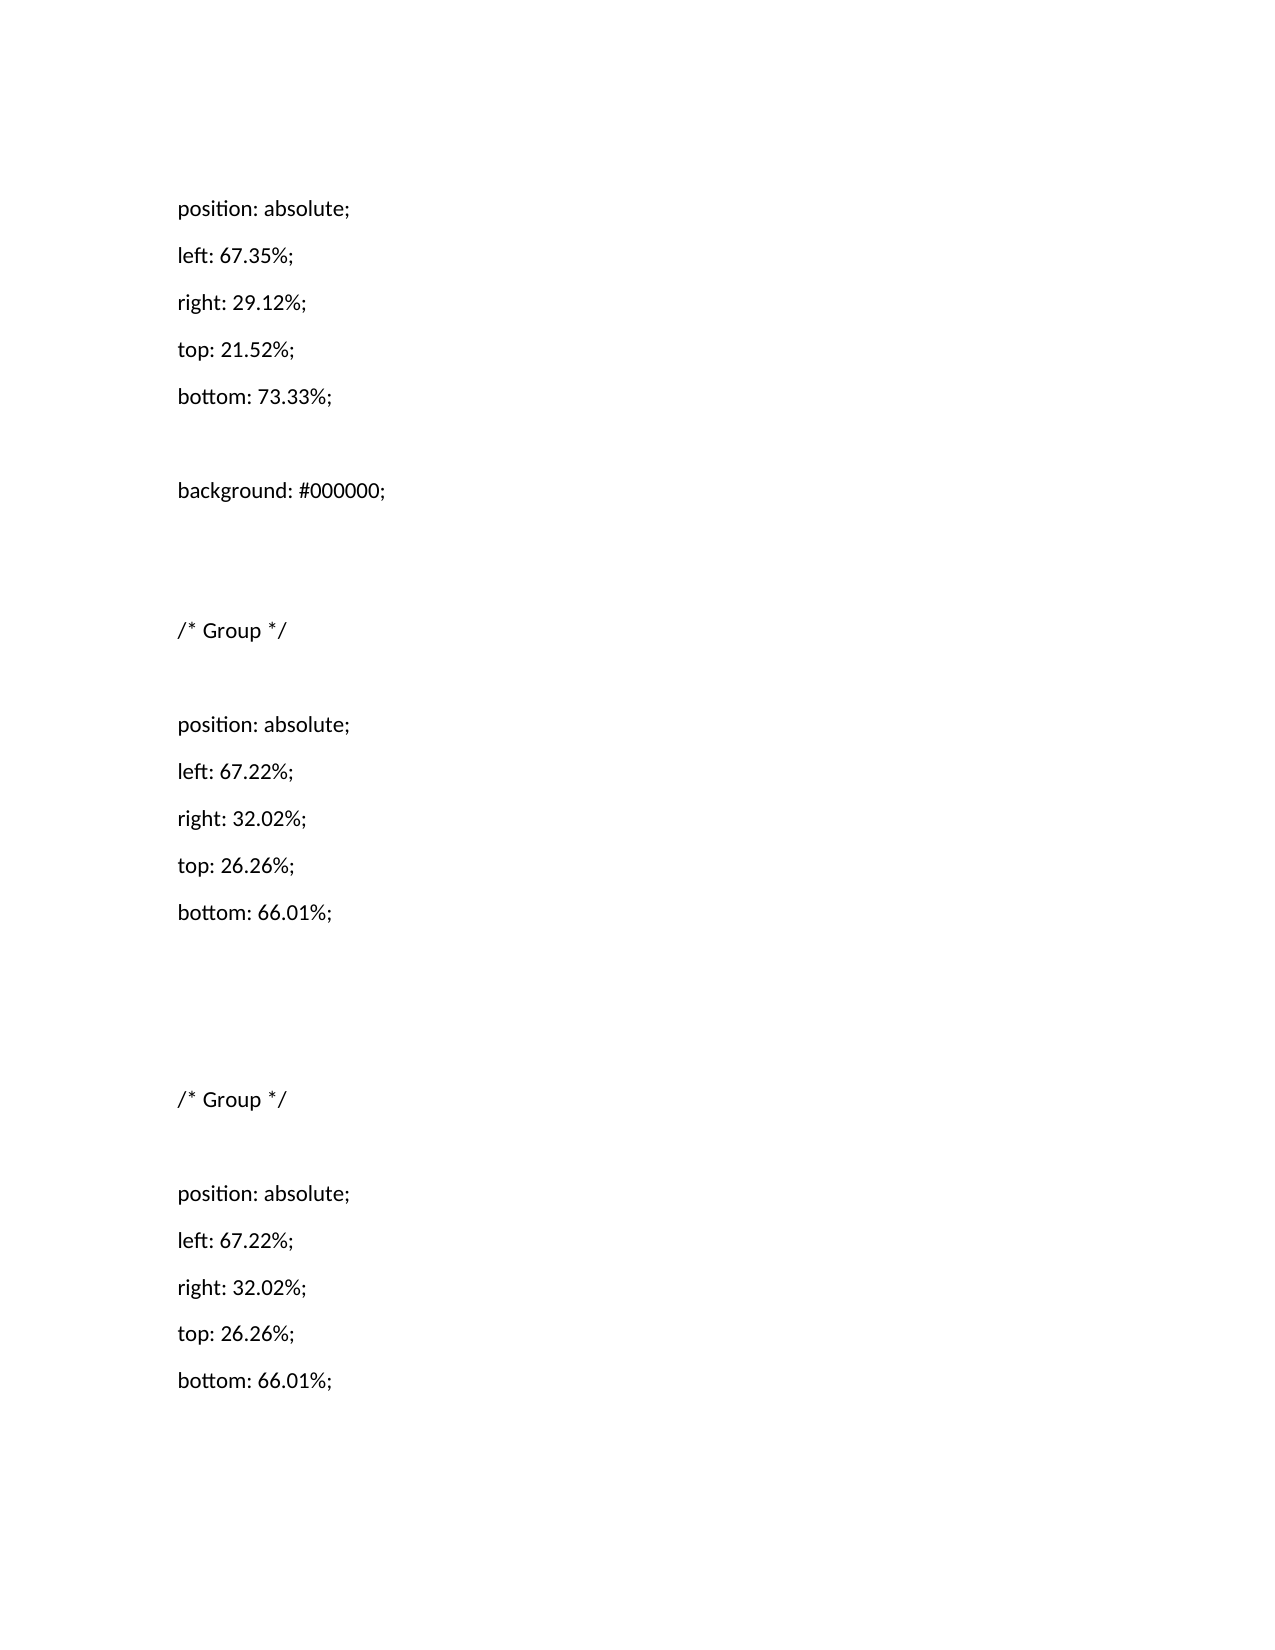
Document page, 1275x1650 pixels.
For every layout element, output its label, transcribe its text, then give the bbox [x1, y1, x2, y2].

text left: 67.35%; [177, 241, 1098, 269]
text /* Group */ [177, 616, 1098, 644]
text bottom: 66.01%; [177, 1366, 1098, 1394]
text position: absolute; [177, 710, 1098, 738]
text right: 32.02%; [177, 1273, 1098, 1301]
text right: 29.12%; [177, 288, 1098, 316]
text /* Group */ [177, 1085, 1098, 1113]
text right: 32.02%; [177, 804, 1098, 832]
text left: 67.22%; [177, 1226, 1098, 1254]
text bottom: 66.01%; [177, 898, 1098, 926]
text left: 67.22%; [177, 757, 1098, 785]
text background: #000000; [177, 476, 1098, 504]
text top: 26.26%; [177, 1319, 1098, 1347]
text bottom: 73.33%; [177, 382, 1098, 410]
text position: absolute; [177, 194, 1098, 222]
text top: 21.52%; [177, 335, 1098, 363]
text position: absolute; [177, 1179, 1098, 1207]
text top: 26.26%; [177, 851, 1098, 879]
